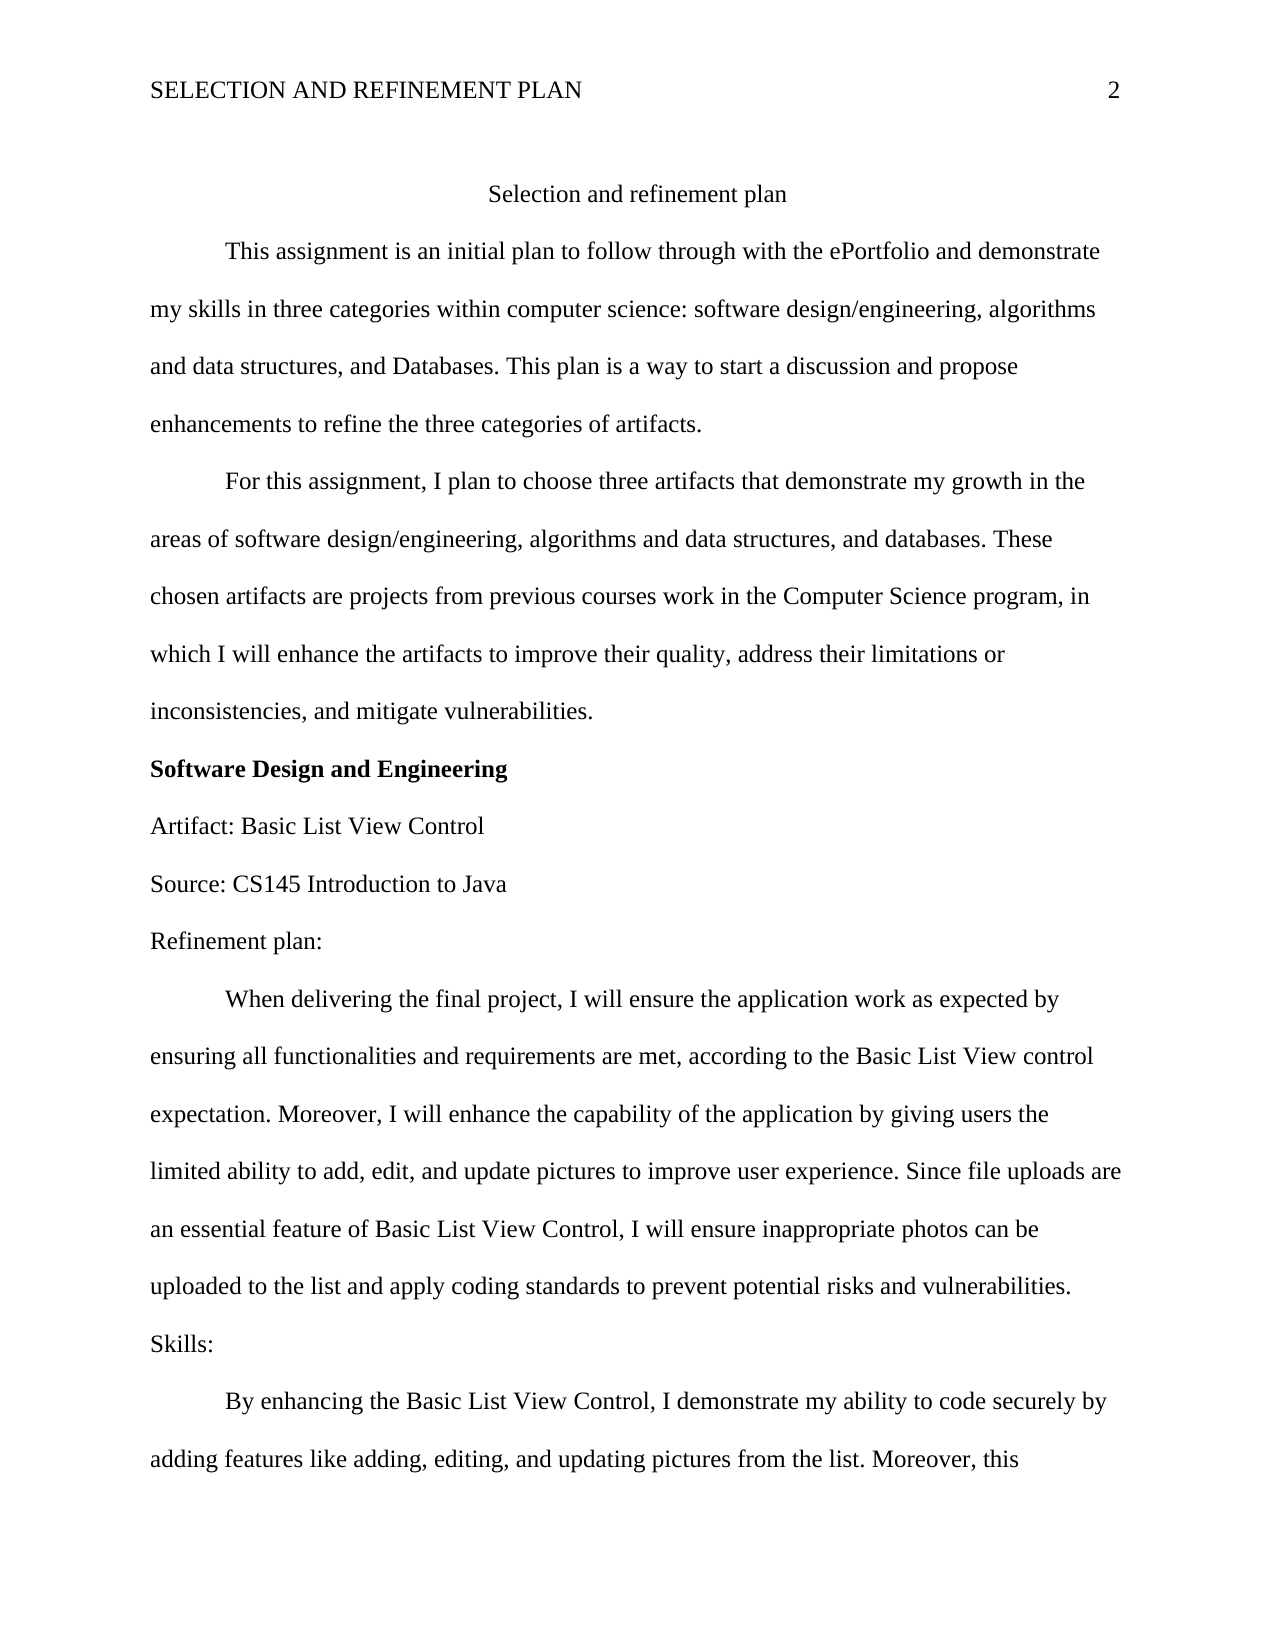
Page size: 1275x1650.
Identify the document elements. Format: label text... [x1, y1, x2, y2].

text Skills: [150, 1329, 1125, 1357]
text This assignment is an initial plan to follow through with the ePortfolio and demonstrate my skills in three categories within computer science: software design/engineering, algorithms and data structures, and Databases. This plan is a way to start a discussion and propose enhancements to refine the three categories of artifacts. [150, 236, 1125, 437]
text For this assignment, I plan to choose three artifacts that demonstrate my growth in the areas of software design/engineering, algorithms and data structures, and databases. These chosen artifacts are projects from previous courses work in the Computer Science program, in which I will enhance the artifacts to improve their quality, address their limitations or inconsistencies, and mitigate vulnerabilities. [150, 466, 1125, 725]
text Artifact: Basic List View Control [150, 811, 1125, 840]
text Selection and refinement plan [150, 179, 1125, 207]
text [150, 1386, 1125, 1472]
text When delivering the final project, I will ensure the application work as expected by ensuring all functionalities and requirements are met, according to the Basic List View control expectation. Moreover, I will enhance the capability of the application by giving users the limited ability to add, edit, and update pictures to improve user experience. Since file uploads are an essential feature of Basic List View Control, I will ensure inappropriate photos can be uploaded to the list and apply coding standards to prevent potential risks and vulnerabilities. [150, 984, 1125, 1300]
text Software Design and Engineering [150, 754, 1125, 782]
text Source: CS145 Introduction to Java [150, 869, 1125, 897]
text Refinement plan: [150, 926, 1125, 955]
